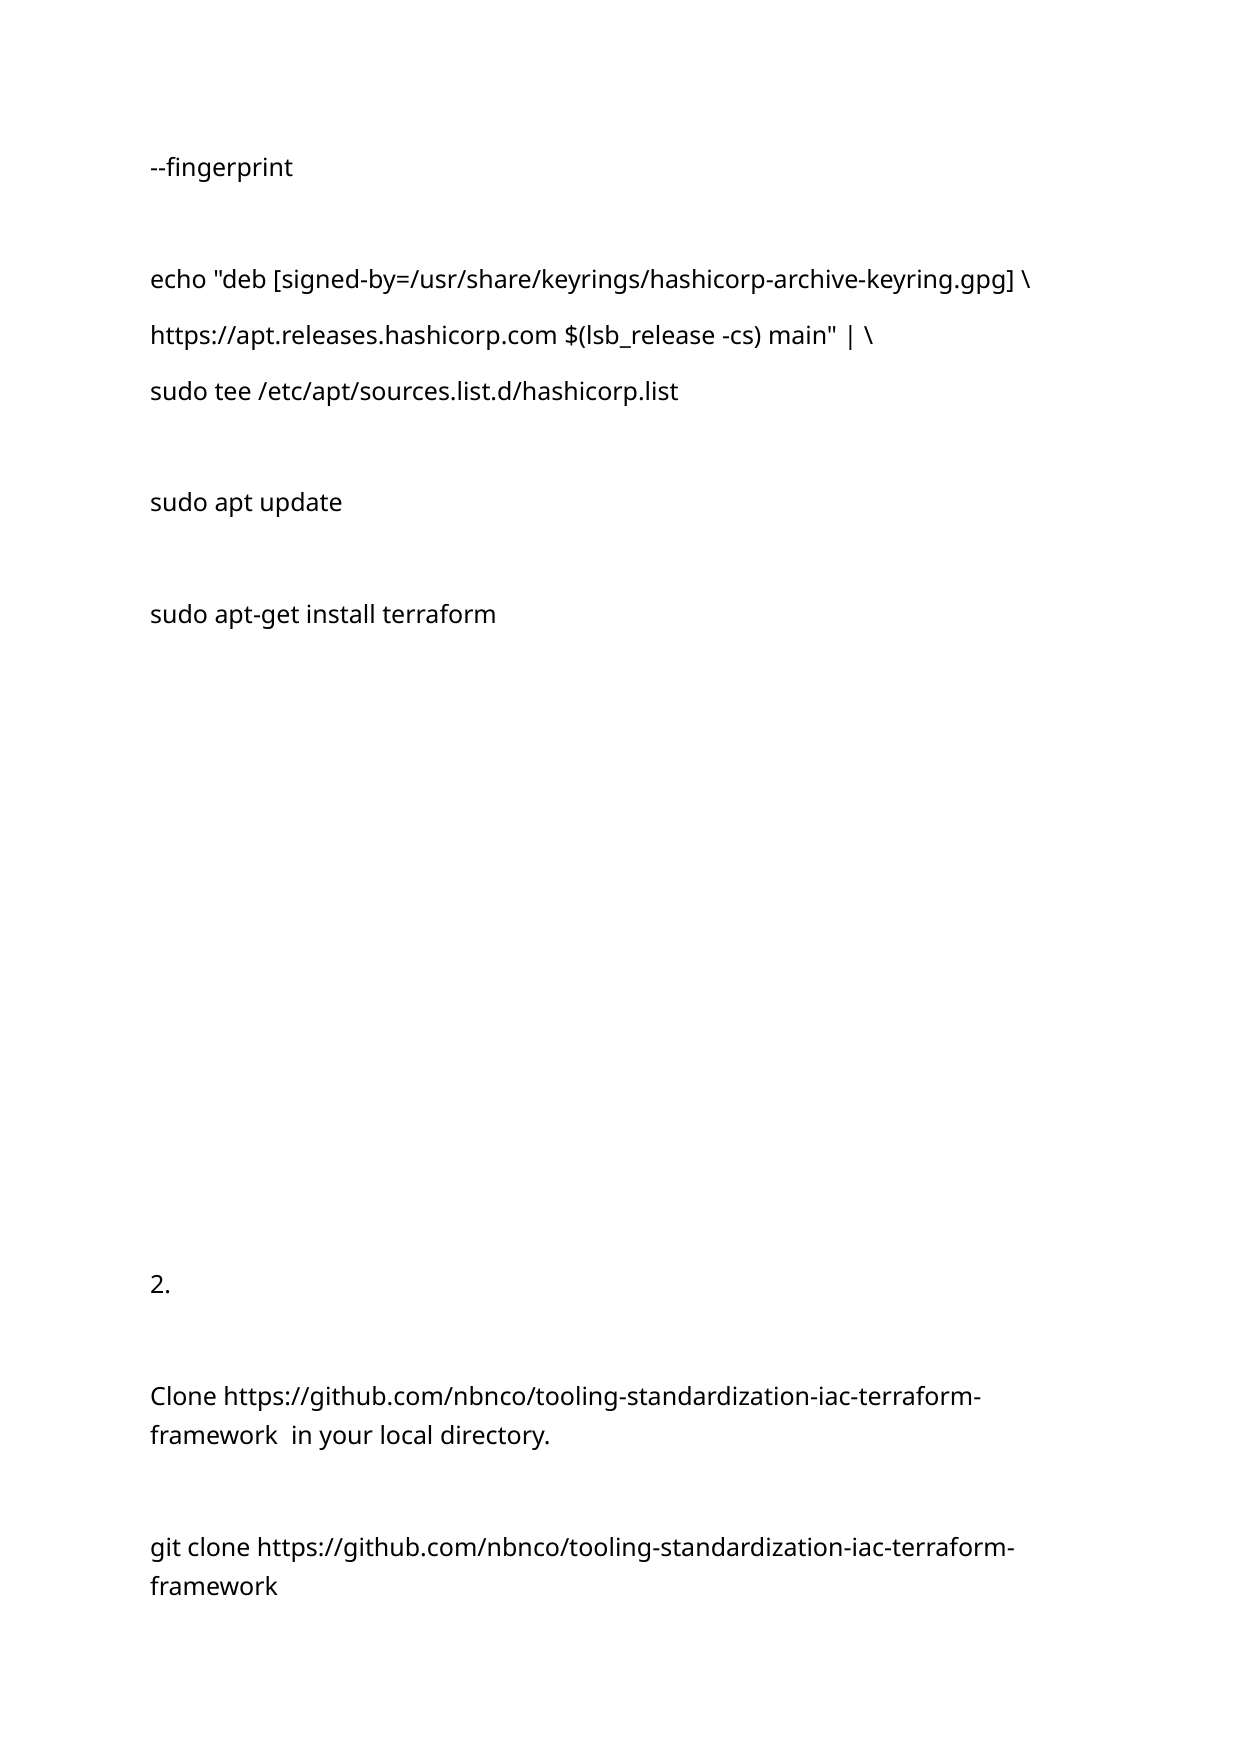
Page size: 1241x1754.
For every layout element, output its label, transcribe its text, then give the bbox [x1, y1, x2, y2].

text sudo apt update [150, 485, 1090, 519]
text https://apt.releases.hashicorp.com $(lsb_release -cs) main" | \ [150, 317, 1090, 352]
text sudo tee /etc/apt/sources.list.d/hashicorp.list [150, 373, 1090, 407]
text Clone https://github.com/nbnco/tooling-standardization-iac-terraform-framework in your local directory. [150, 1378, 1090, 1452]
text --fingerprint [150, 150, 1090, 184]
text 2. [150, 1267, 1090, 1301]
text sudo apt-get install terraform [150, 597, 1090, 631]
text echo "deb [signed-by=/usr/share/keyrings/hashicorp-archive-keyring.gpg] \ [150, 262, 1090, 296]
text git clone https://github.com/nbnco/tooling-standardization-iac-terraform-framework [150, 1529, 1090, 1602]
